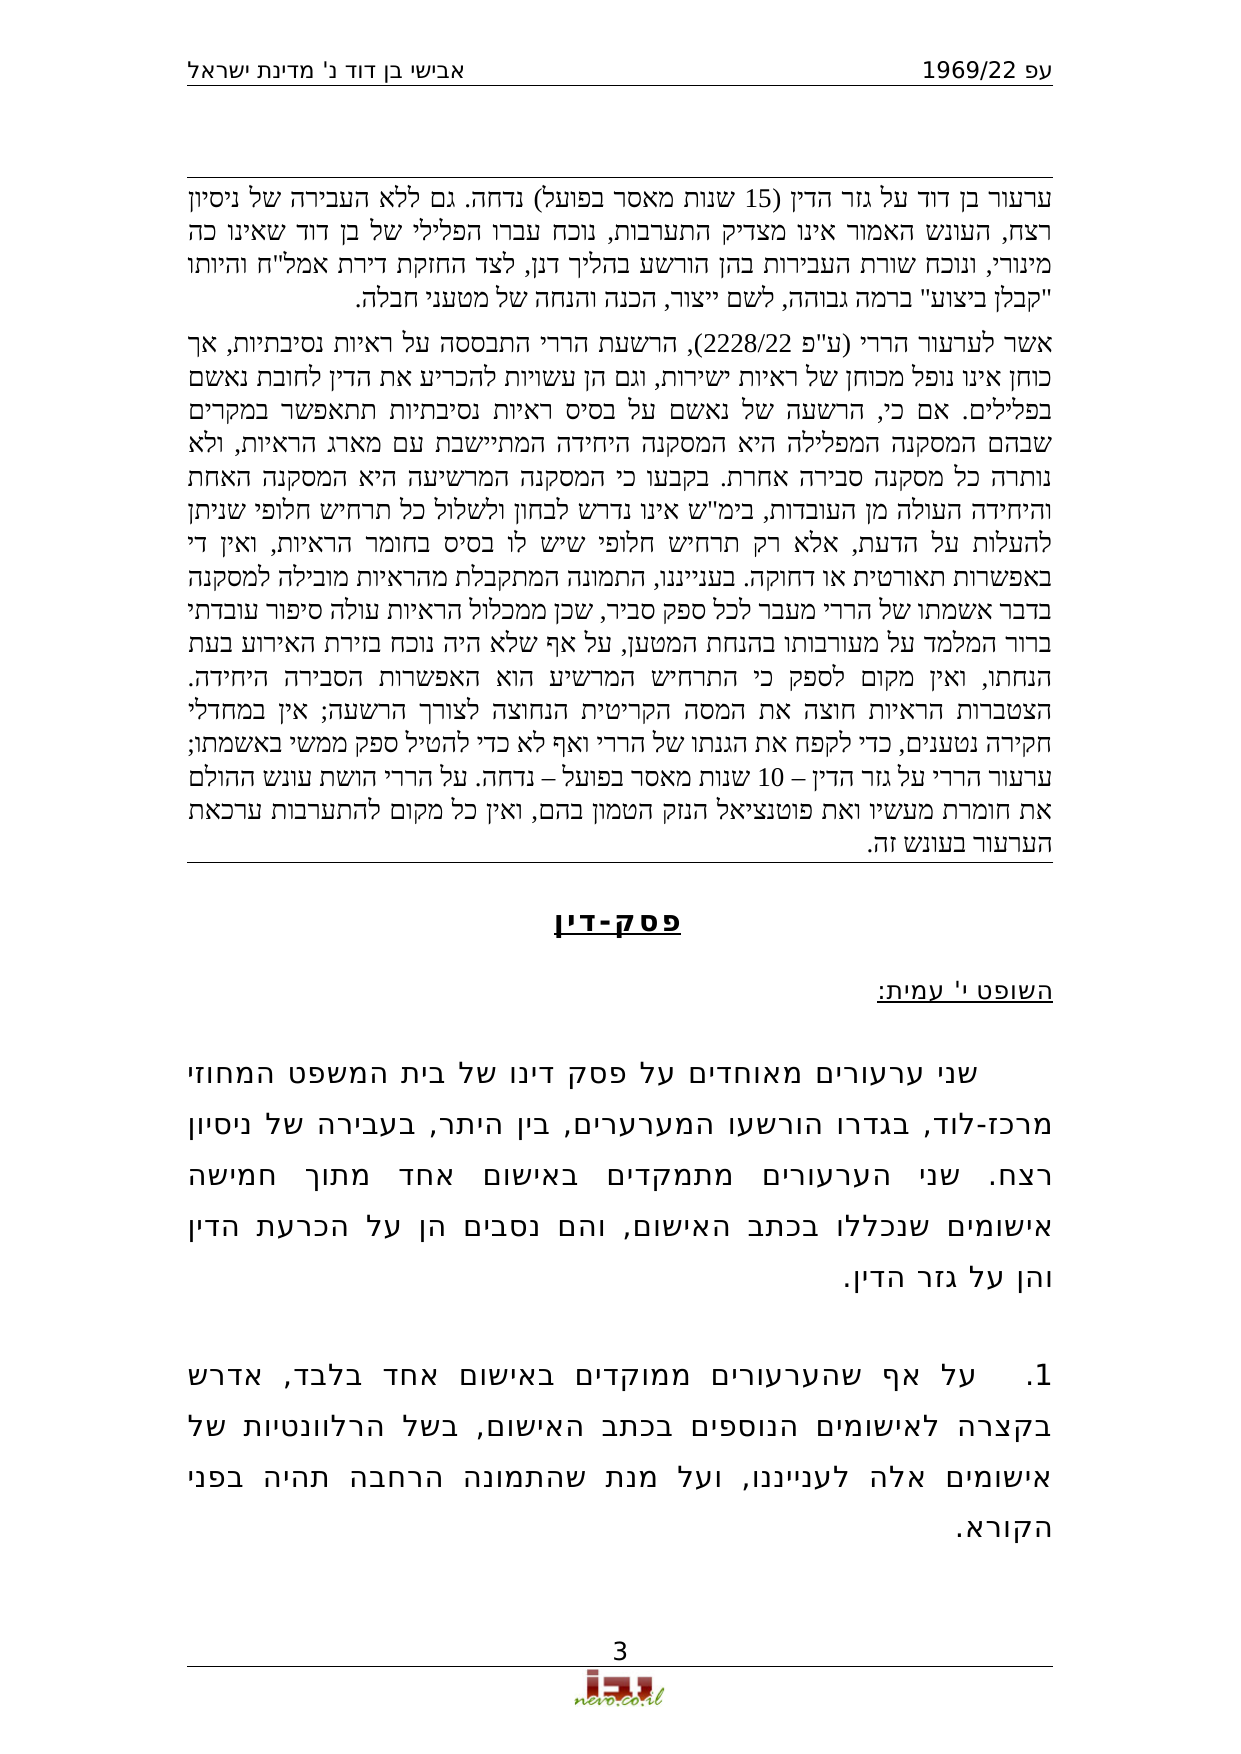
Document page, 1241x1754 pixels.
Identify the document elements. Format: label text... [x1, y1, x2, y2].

picture [574, 1669, 666, 1707]
list שני ערעורים מאוחדים על פסק דינו של בית המשפט המחוזי מרכז-לוד, בגדרו הורשעו המערערים, בין היתר, בעבירה של ניסיון רצח. שני הערעורים מתמקדים באישום אחד מתוך חמישה אישומים שנכללו בכתב האישום, והם נסבים הן על הכרעת הדין והן על גזר הדין. [187, 1056, 1053, 1294]
text השופט י' עמית: [187, 976, 1053, 1005]
text אשר לערעור הררי (ע"פ 2228/22), הרשעת הררי התבססה על ראיות נסיבתיות, אך כוחן אינו נופל מכוחן של ראיות ישירות, וגם הן עשויות להכריע את הדין לחובת נאשם בפלילים. אם כי, הרשעה של נאשם על בסיס ראיות נסיבתיות תתאפשר במקרים שבהם המסקנה המפלילה היא המסקנה היחידה המתיישבת עם מארג הראיות, ולא נותרה כל מסקנה סבירה אחרת. בקבעו כי המסקנה המרשיעה היא המסקנה האחת והיחידה העולה מן העובדות, בימ"ש אינו נדרש לבחון ולשלול כל תרחיש חלופי שניתן להעלות על הדעת, אלא רק תרחיש חלופי שיש לו בסיס בחומר הראיות, ואין די באפשרות תאורטית או דחוקה. בענייננו, התמונה המתקבלת מהראיות מובילה למסקנה בדבר אשמתו של הררי מעבר לכל ספק סביר, שכן ממכלול הראיות עולה סיפור עובדתי ברור המלמד על מעורבותו בהנחת המטען, על אף שלא היה נוכח בזירת האירוע בעת הנחתו, ואין מקום לספק כי התרחיש המרשיע הוא האפשרות הסבירה היחידה. הצטברות הראיות חוצה את המסה הקריטית הנחוצה לצורך הרשעה; אין במחדלי חקירה נטענים, כדי לקפח את הגנתו של הררי ואף לא כדי להטיל ספק ממשי באשמתו; ערעור הררי על גזר הדין – 10 שנות מאסר בפועל – נדחה. על הררי הושת עונש ההולם את חומרת מעשיו ואת פוטנציאל הנזק הטמון בהם, ואין כל מקום להתערבות ערכאת הערעור בעונש זה. [187, 323, 1053, 862]
text 1. על אף שהערעורים ממוקדים באישום אחד בלבד, אדרש בקצרה לאישומים הנוספים בכתב האישום, בשל הרלוונטיות של אישומים אלה לענייננו, ועל מנת שהתמונה הרחבה תהיה בפני הקורא. [187, 1358, 1053, 1545]
table_header פסק-דין [182, 904, 1053, 950]
text ערעור בן דוד על גזר הדין (15 שנות מאסר בפועל) נדחה. גם ללא העבירה של ניסיון רצח, העונש האמור אינו מצדיק התערבות, נוכח עברו הפלילי של בן דוד שאינו כה מינורי, ונוכח שורת העבירות בהן הורשע בהליך דנן, לצד החזקת דירת אמל"ח והיותו "קבלן ביצוע" ברמה גבוהה, לשם ייצור, הכנה והנחה של מטעני חבלה. [187, 178, 1053, 314]
